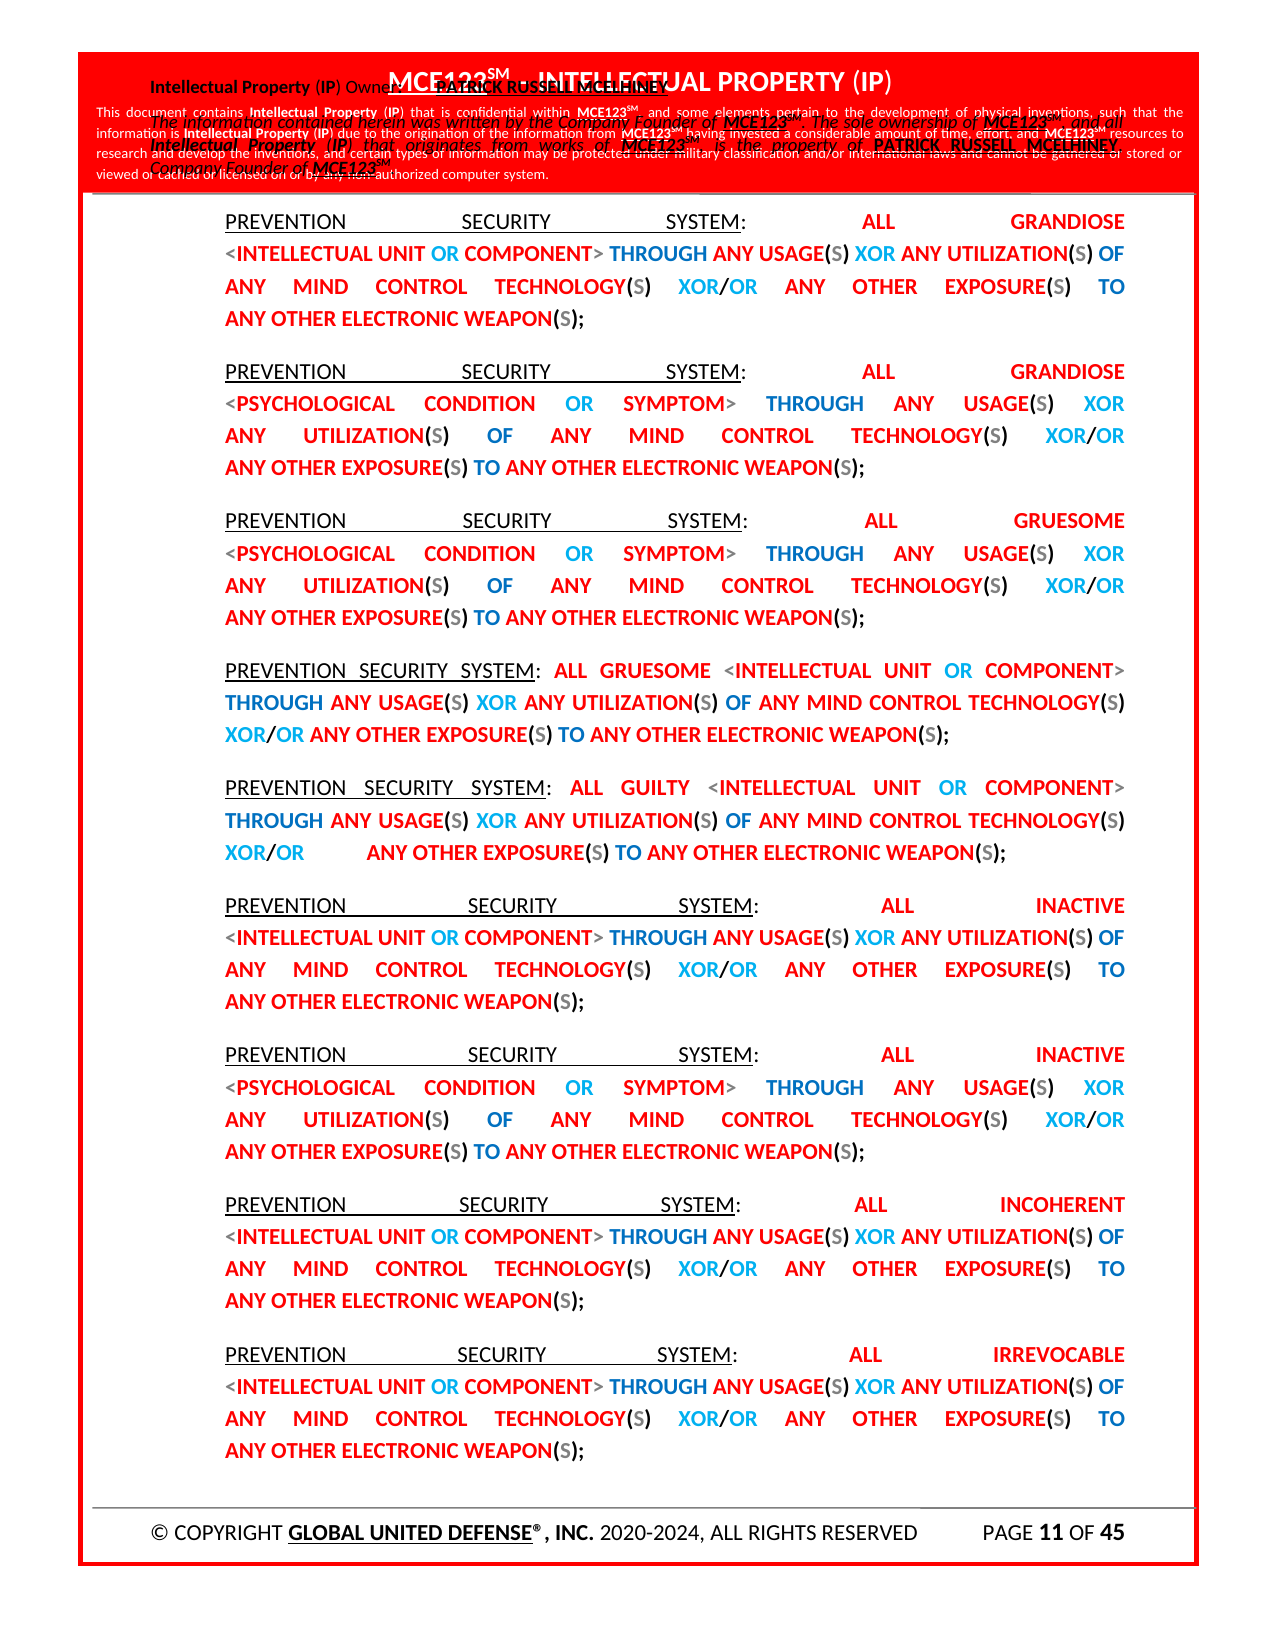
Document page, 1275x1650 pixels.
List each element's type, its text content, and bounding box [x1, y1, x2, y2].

text PREVENTION SECURITY SYSTEM: ALL GRANDIOSE <INTELLECTUAL UNIT OR COMPONENT> THROUGH ANY USAGE(S) XOR ANY UTILIZATION(S) OF ANY MIND CONTROL TECHNOLOGY(S) XOR/OR ANY OTHER EXPOSURE(S) TO ANY OTHER ELECTRONIC WEAPON(S); [225, 207, 1125, 332]
text PREVENTION SECURITY SYSTEM: ALL INCOHERENT <INTELLECTUAL UNIT OR COMPONENT> THROUGH ANY USAGE(S) XOR ANY UTILIZATION(S) OF ANY MIND CONTROL TECHNOLOGY(S) XOR/OR ANY OTHER EXPOSURE(S) TO ANY OTHER ELECTRONIC WEAPON(S); [225, 1190, 1125, 1315]
text PREVENTION SECURITY SYSTEM: ALL GRUESOME <INTELLECTUAL UNIT OR COMPONENT> THROUGH ANY USAGE(S) XOR ANY UTILIZATION(S) OF ANY MIND CONTROL TECHNOLOGY(S) XOR/OR ANY OTHER EXPOSURE(S) TO ANY OTHER ELECTRONIC WEAPON(S); [225, 656, 1125, 748]
text PREVENTION SECURITY SYSTEM: ALL GRUESOME <PSYCHOLOGICAL CONDITION OR SYMPTOM> THROUGH ANY USAGE(S) XOR ANY UTILIZATION(S) OF ANY MIND CONTROL TECHNOLOGY(S) XOR/OR ANY OTHER EXPOSURE(S) TO ANY OTHER ELECTRONIC WEAPON(S); [225, 507, 1125, 631]
text PREVENTION SECURITY SYSTEM: ALL INACTIVE <INTELLECTUAL UNIT OR COMPONENT> THROUGH ANY USAGE(S) XOR ANY UTILIZATION(S) OF ANY MIND CONTROL TECHNOLOGY(S) XOR/OR ANY OTHER EXPOSURE(S) TO ANY OTHER ELECTRONIC WEAPON(S); [225, 891, 1125, 1016]
text PREVENTION SECURITY SYSTEM: ALL GRANDIOSE <PSYCHOLOGICAL CONDITION OR SYMPTOM> THROUGH ANY USAGE(S) XOR ANY UTILIZATION(S) OF ANY MIND CONTROL TECHNOLOGY(S) XOR/OR ANY OTHER EXPOSURE(S) TO ANY OTHER ELECTRONIC WEAPON(S); [225, 357, 1125, 482]
text PREVENTION SECURITY SYSTEM: ALL INACTIVE <PSYCHOLOGICAL CONDITION OR SYMPTOM> THROUGH ANY USAGE(S) XOR ANY UTILIZATION(S) OF ANY MIND CONTROL TECHNOLOGY(S) XOR/OR ANY OTHER EXPOSURE(S) TO ANY OTHER ELECTRONIC WEAPON(S); [225, 1041, 1125, 1165]
text PREVENTION SECURITY SYSTEM: ALL GUILTY <INTELLECTUAL UNIT OR COMPONENT> THROUGH ANY USAGE(S) XOR ANY UTILIZATION(S) OF ANY MIND CONTROL TECHNOLOGY(S) XOR/OR ANY OTHER EXPOSURE(S) TO ANY OTHER ELECTRONIC WEAPON(S); [225, 773, 1125, 866]
text PREVENTION SECURITY SYSTEM: ALL IRREVOCABLE <INTELLECTUAL UNIT OR COMPONENT> THROUGH ANY USAGE(S) XOR ANY UTILIZATION(S) OF ANY MIND CONTROL TECHNOLOGY(S) XOR/OR ANY OTHER EXPOSURE(S) TO ANY OTHER ELECTRONIC WEAPON(S); [225, 1340, 1125, 1464]
